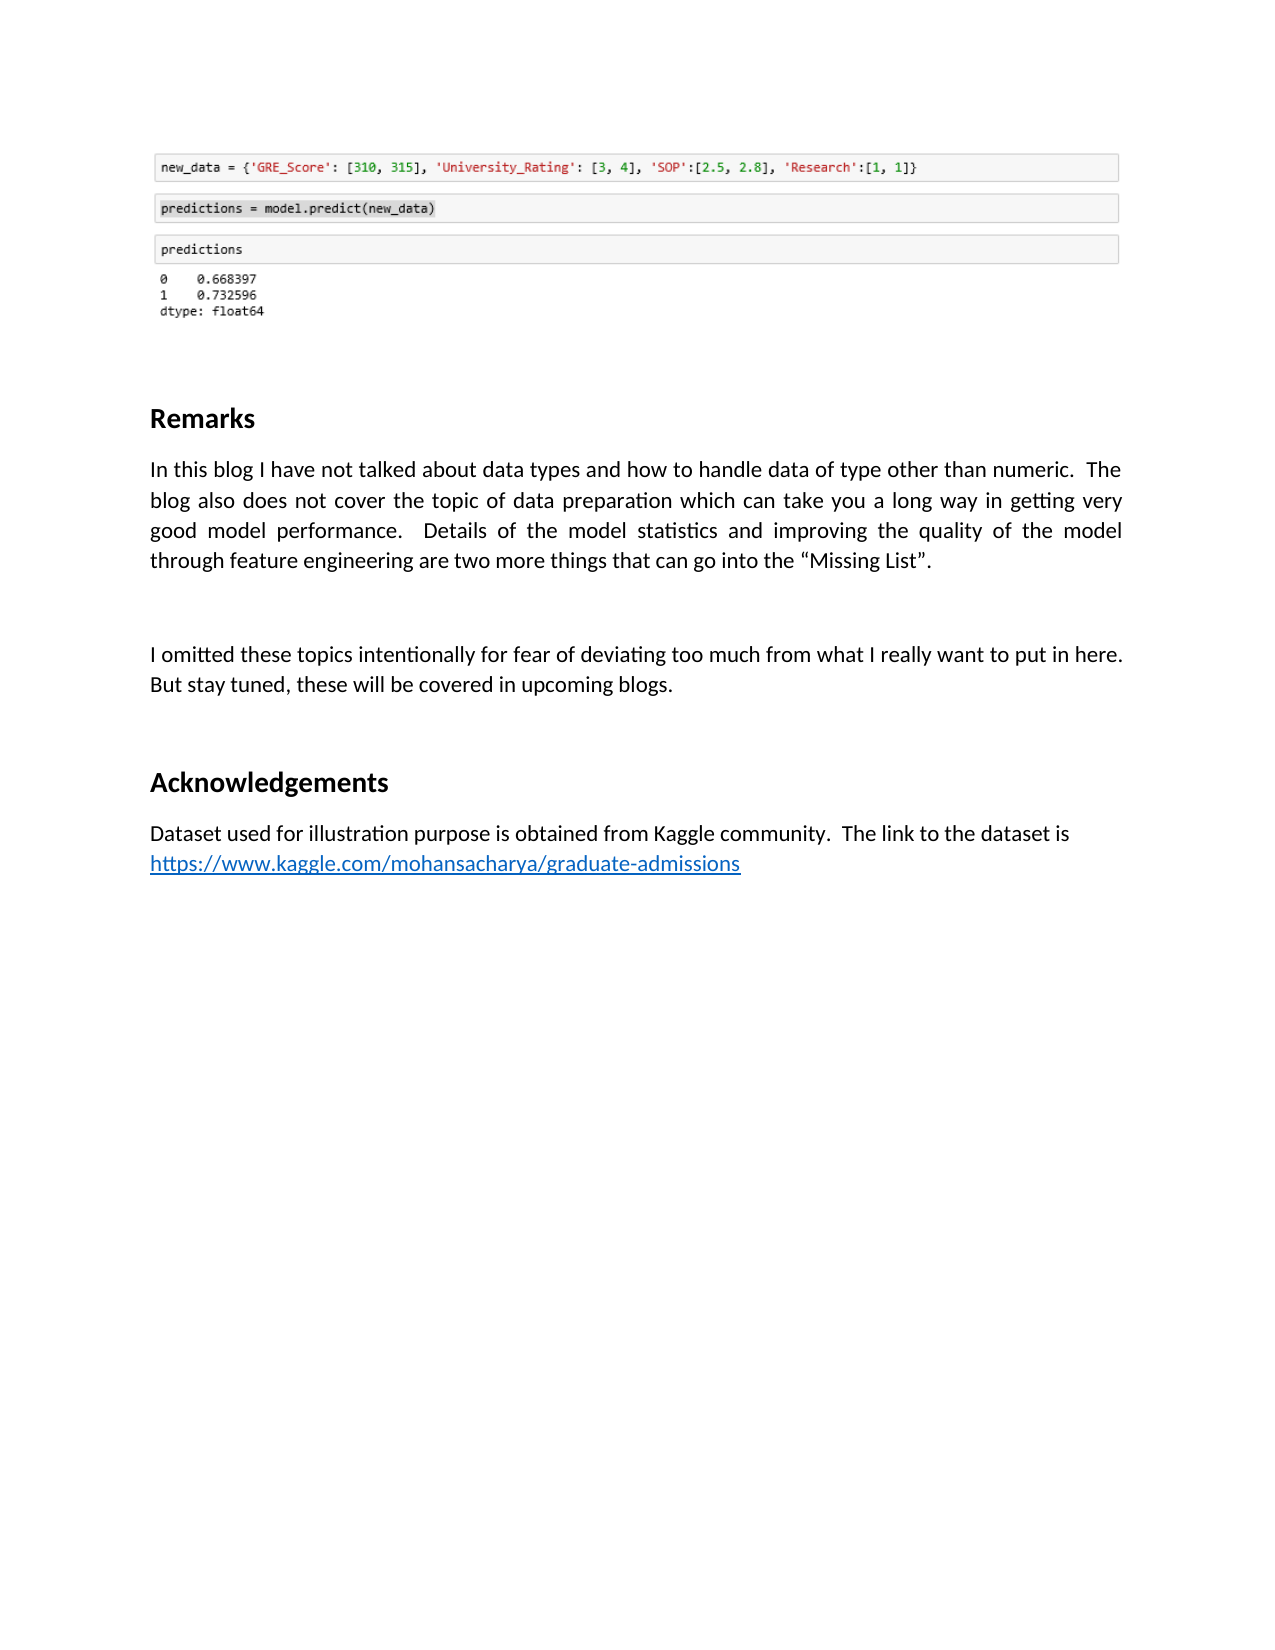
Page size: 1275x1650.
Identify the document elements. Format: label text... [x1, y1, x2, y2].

text Acknowledgements [150, 764, 1125, 799]
text Remarks [150, 400, 1125, 436]
text I omitted these topics intentionally for fear of deviating too much from what I really want to put in here. But stay tuned, these will be covered in upcoming blogs. [150, 640, 1125, 698]
text Dataset used for illustration purpose is obtained from Kaggle community. The link to the dataset is https://www.kaggle.com/mohansacharya/graduate-admissions [150, 819, 1125, 877]
picture [150, 150, 1125, 327]
text In this blog I have not talked about data types and how to handle data of type other than numeric. The blog also does not cover the topic of data preparation which can take you a long way in getting very good model performance. Details of the model statistics and improving the quality of the model through feature engineering are two more things that can go into the “Missing List”. [150, 456, 1125, 574]
